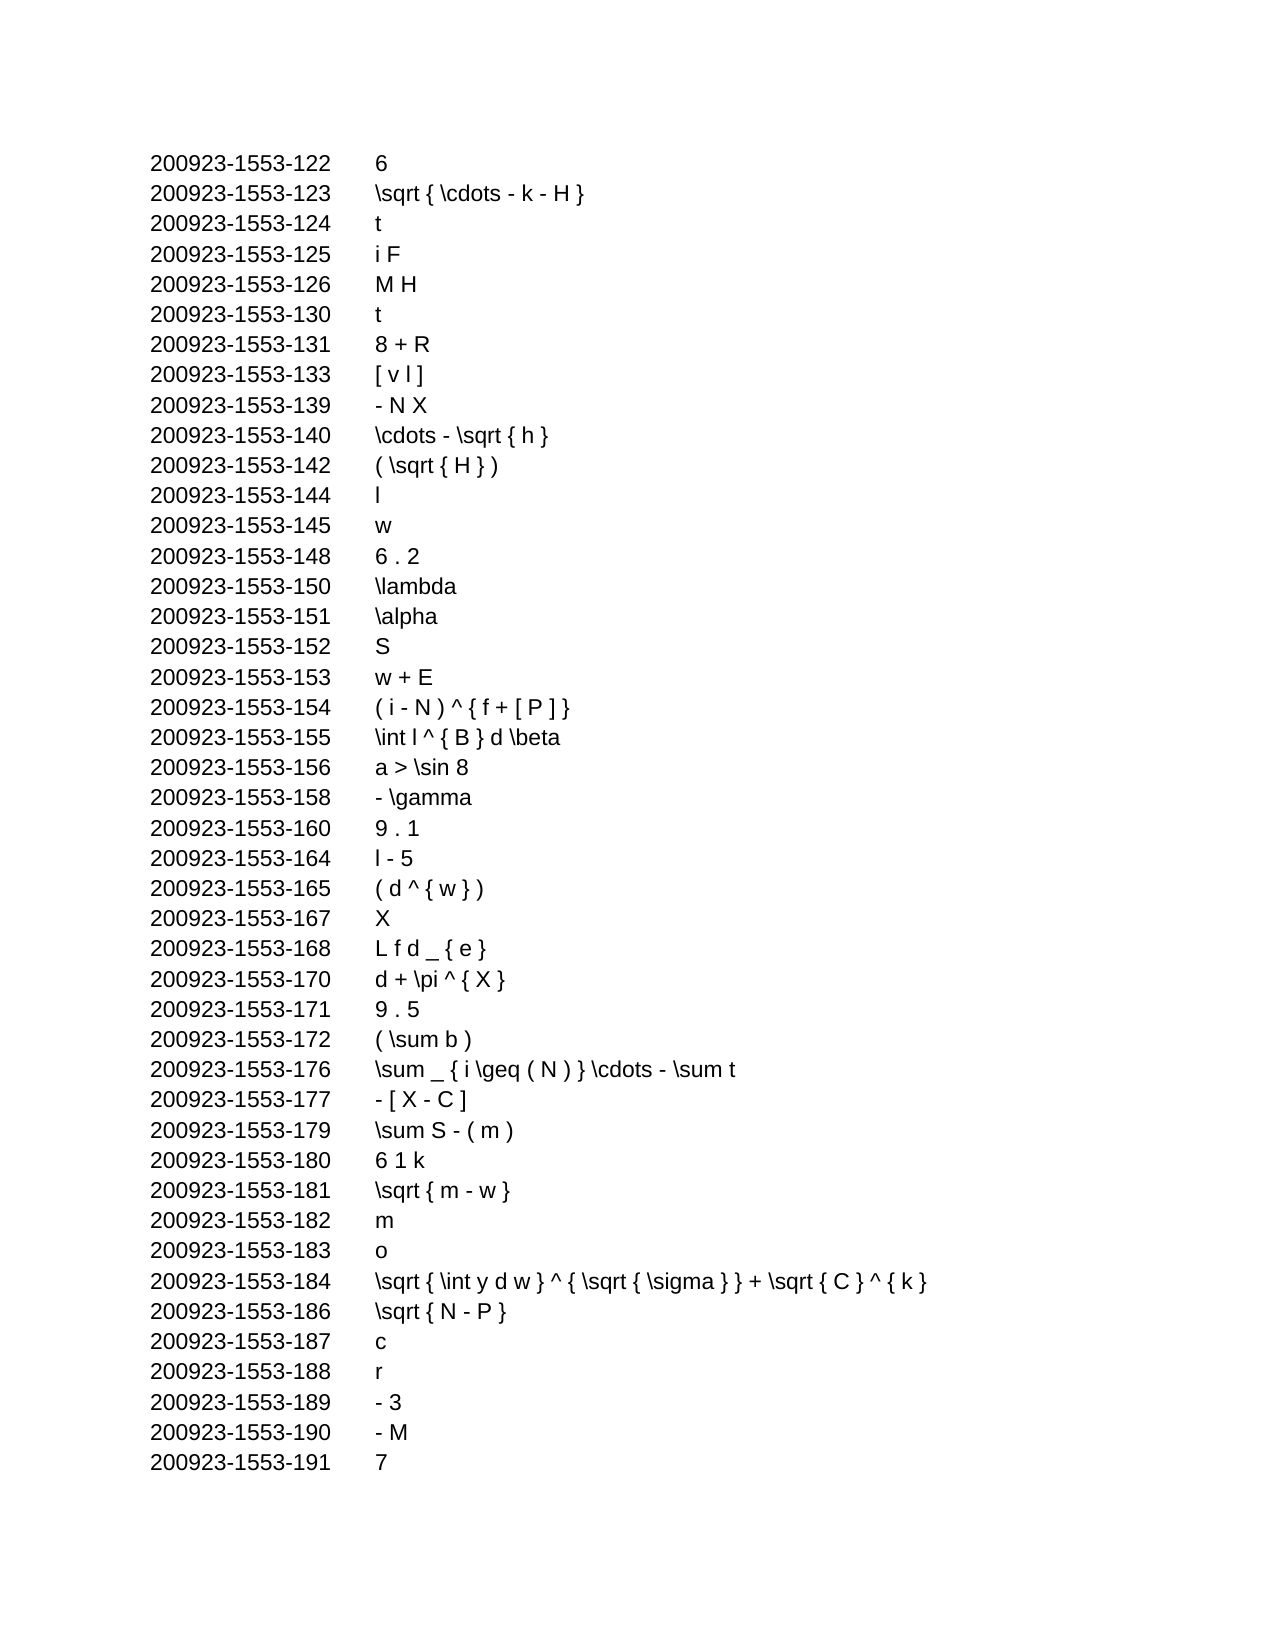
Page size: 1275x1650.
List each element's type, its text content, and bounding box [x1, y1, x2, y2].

text 200923-1553-126 M H [150, 271, 1125, 297]
text 200923-1553-165 ( d ^ { w } ) [150, 875, 1125, 901]
text 200923-1553-148 6 . 2 [150, 543, 1125, 569]
text 200923-1553-131 8 + R [150, 331, 1125, 358]
text 200923-1553-153 w + E [150, 663, 1125, 690]
text 200923-1553-133 [ v l ] [150, 361, 1125, 388]
text 200923-1553-145 w [150, 512, 1125, 539]
text 200923-1553-168 L f d _ { e } [150, 935, 1125, 962]
text 200923-1553-176 \sum _ { i \geq ( N ) } \cdots - \sum t [150, 1056, 1125, 1083]
text 200923-1553-158 - \gamma [150, 784, 1125, 811]
text 200923-1553-152 S [150, 633, 1125, 660]
text 200923-1553-179 \sum S - ( m ) [150, 1117, 1125, 1143]
text 200923-1553-183 o [150, 1237, 1125, 1264]
text 200923-1553-181 \sqrt { m - w } [150, 1177, 1125, 1203]
text 200923-1553-171 9 . 5 [150, 996, 1125, 1022]
text 200923-1553-139 - N X [150, 392, 1125, 418]
text 200923-1553-188 r [150, 1358, 1125, 1385]
text 200923-1553-142 ( \sqrt { H } ) [150, 452, 1125, 478]
text 200923-1553-191 7 [150, 1449, 1125, 1475]
text 200923-1553-186 \sqrt { N - P } [150, 1298, 1125, 1324]
text 200923-1553-122 6 [150, 150, 1125, 176]
text 200923-1553-151 \alpha [150, 603, 1125, 629]
text 200923-1553-144 l [150, 482, 1125, 509]
text 200923-1553-124 t [150, 210, 1125, 237]
text 200923-1553-160 9 . 1 [150, 814, 1125, 841]
text 200923-1553-190 - M [150, 1419, 1125, 1445]
text 200923-1553-180 6 1 k [150, 1147, 1125, 1173]
text 200923-1553-189 - 3 [150, 1388, 1125, 1415]
text 200923-1553-167 X [150, 905, 1125, 932]
text 200923-1553-187 c [150, 1328, 1125, 1354]
text 200923-1553-155 \int l ^ { B } d \beta [150, 724, 1125, 750]
text 200923-1553-150 \lambda [150, 573, 1125, 599]
text 200923-1553-123 \sqrt { \cdots - k - H } [150, 180, 1125, 207]
text 200923-1553-172 ( \sum b ) [150, 1026, 1125, 1052]
text 200923-1553-125 i F [150, 241, 1125, 267]
text 200923-1553-156 a > \sin 8 [150, 754, 1125, 781]
text 200923-1553-182 m [150, 1207, 1125, 1234]
text 200923-1553-140 \cdots - \sqrt { h } [150, 422, 1125, 448]
text 200923-1553-184 \sqrt { \int y d w } ^ { \sqrt { \sigma } } + \sqrt { C } ^ { k } [150, 1268, 1125, 1294]
text 200923-1553-164 l - 5 [150, 845, 1125, 871]
text 200923-1553-130 t [150, 301, 1125, 327]
text 200923-1553-177 - [ X - C ] [150, 1086, 1125, 1113]
text 200923-1553-154 ( i - N ) ^ { f + [ P ] } [150, 694, 1125, 720]
text 200923-1553-170 d + \pi ^ { X } [150, 966, 1125, 992]
